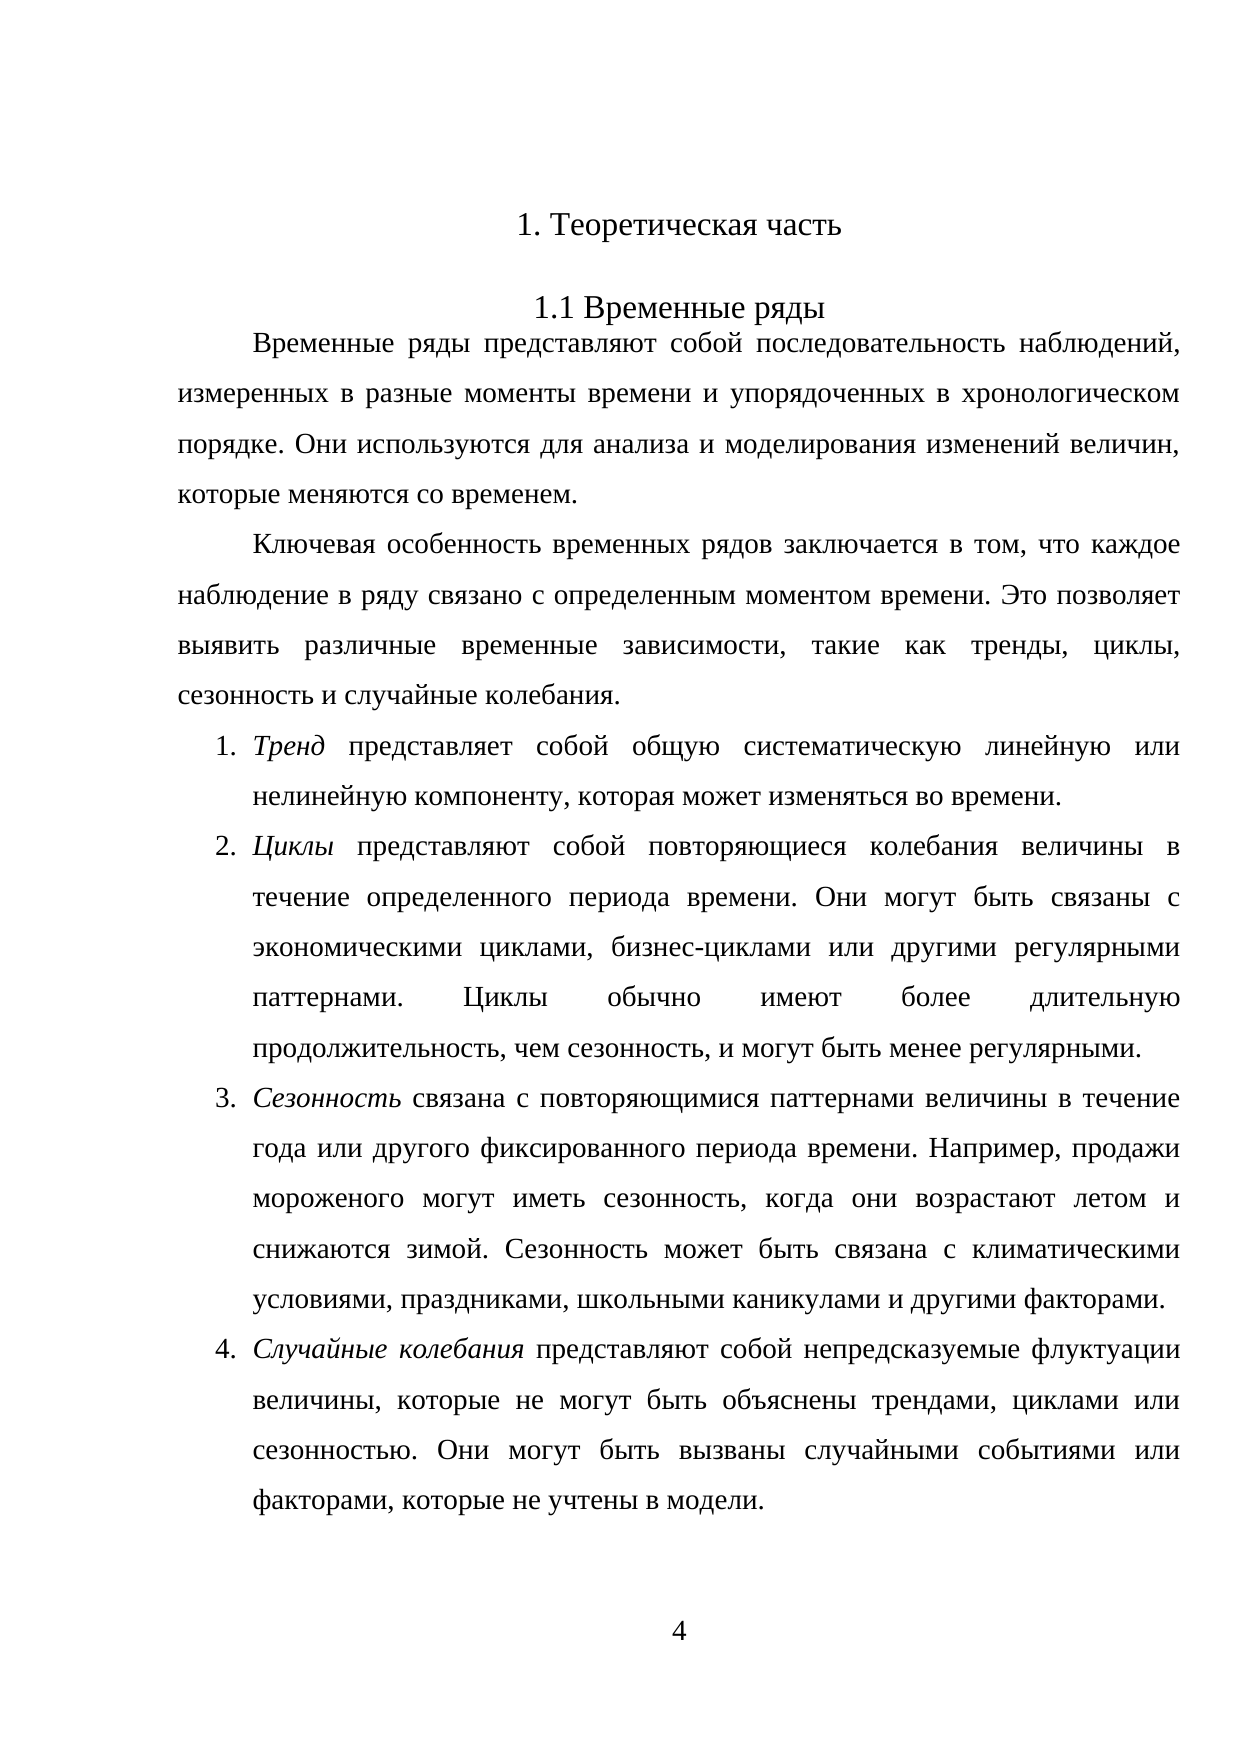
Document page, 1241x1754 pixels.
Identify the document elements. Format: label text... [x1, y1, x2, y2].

text Ключевая особенность временных рядов заключается в том, что каждое наблюдение в ряду связано с определенным моментом времени. Это позволяет выявить различные временные зависимости, такие как тренды, циклы, сезонность и случайные колебания. [177, 527, 1181, 711]
list Циклы представляют собой повторяющиеся колебания величины в течение определенного периода времени. Они могут быть связаны с экономическими циклами, бизнес-циклами или другими регулярными паттернами. Циклы обычно имеют более длительную продолжительность, чем сезонность, и могут быть менее регулярными. [215, 828, 1181, 1063]
list Сезонность связана с повторяющимися паттернами величины в течение года или другого фиксированного периода времени. Например, продажи мороженого могут иметь сезонность, когда они возрастают летом и снижаются зимой. Сезонность может быть связана с климатическими условиями, праздниками, школьными каникулами и другими факторами. [215, 1080, 1181, 1315]
list Случайные колебания представляют собой непредсказуемые флуктуации величины, которые не могут быть объяснены трендами, циклами или сезонностью. Они могут быть вызваны случайными событиями или факторами, которые не учтены в модели. [215, 1332, 1181, 1516]
subtitle 1. Теоретическая часть [177, 204, 1181, 243]
list Тренд представляет собой общую систематическую линейную или нелинейную компоненту, которая может изменяться во времени. [215, 728, 1181, 812]
subtitle 1.1 Временные ряды [177, 287, 1181, 325]
text Временные ряды представляют собой последовательность наблюдений, измеренных в разные моменты времени и упорядоченных в хронологическом порядке. Они используются для анализа и моделирования изменений величин, которые меняются со временем. [177, 325, 1181, 510]
